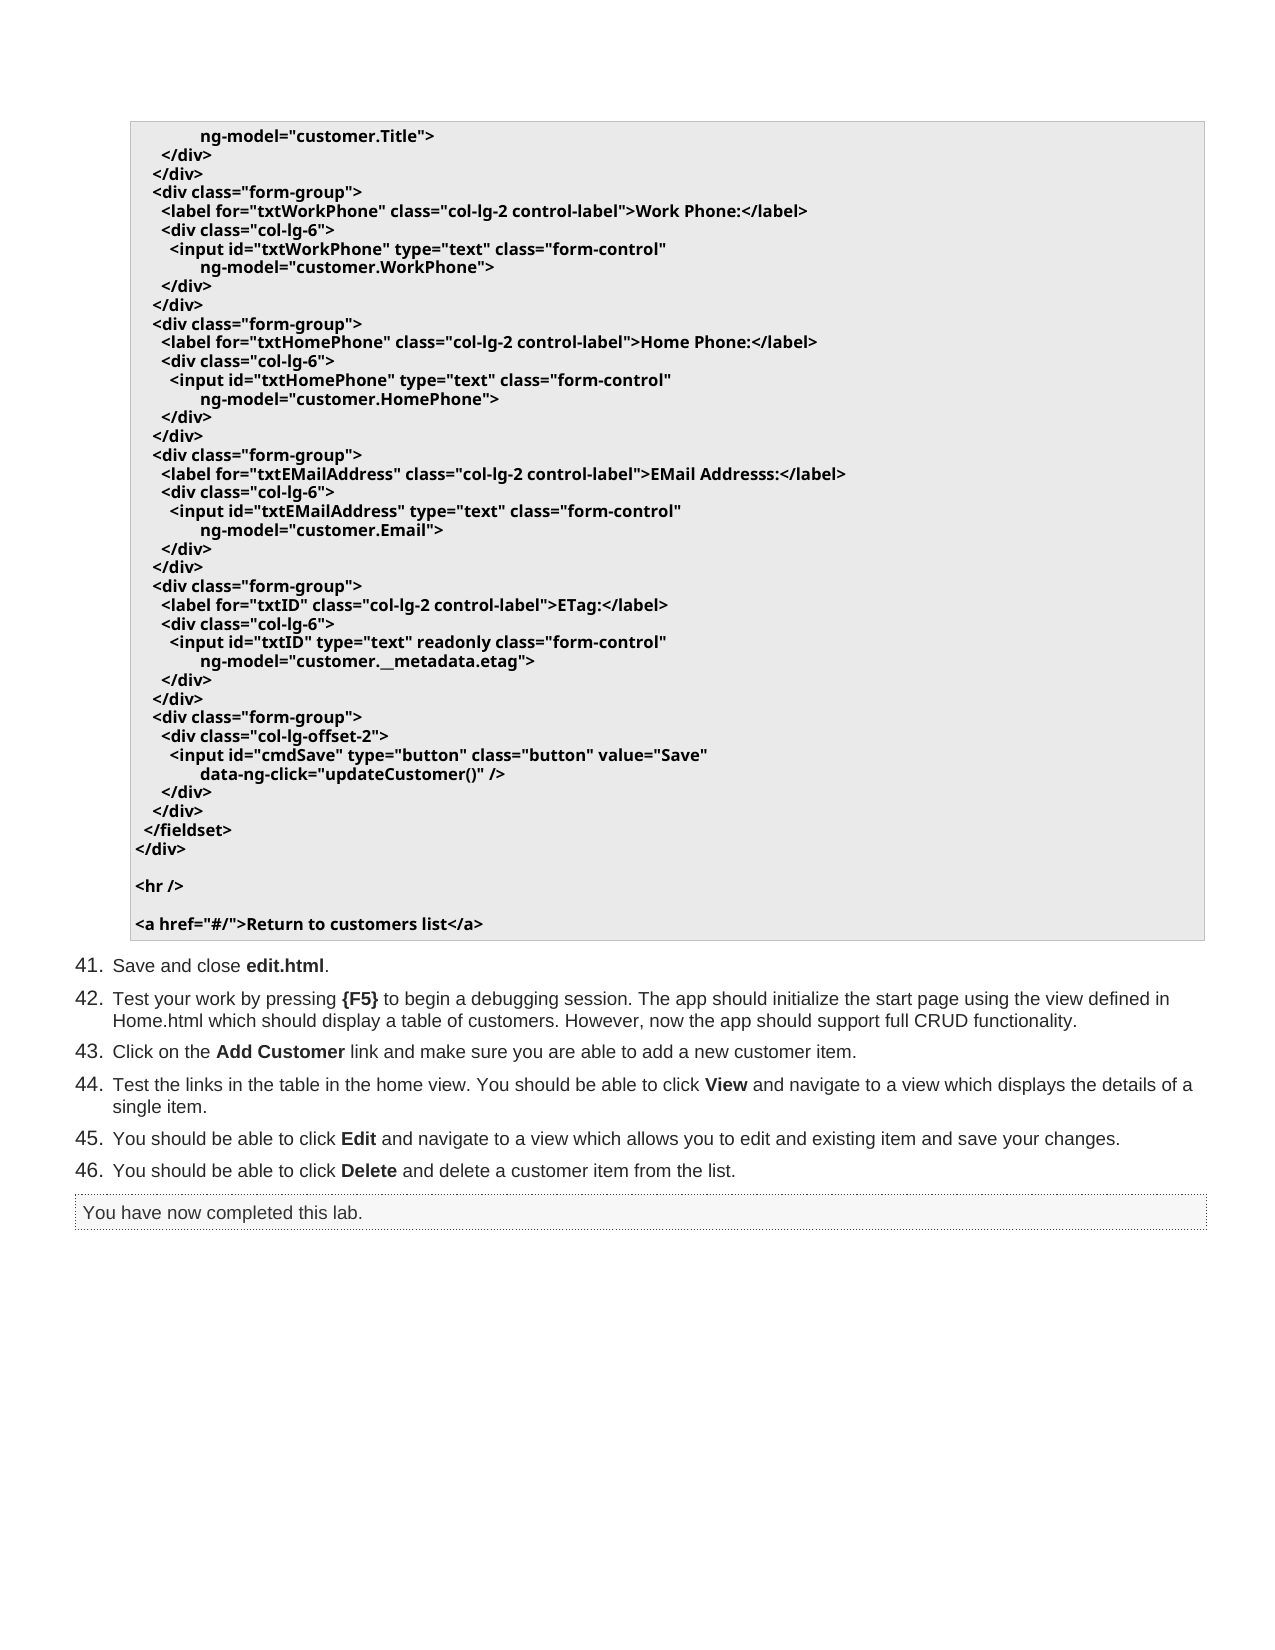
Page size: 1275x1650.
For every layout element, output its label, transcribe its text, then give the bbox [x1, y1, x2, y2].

text </div> [131, 552, 1204, 571]
text <input id="txtWorkPhone" type="text" class="form-control" [131, 233, 1204, 252]
text </div> [131, 777, 1204, 796]
text data-ng-click="updateCustomer()" /> [131, 758, 1204, 777]
text You should be able to click Delete and delete a customer item from the list. [75, 1158, 1200, 1182]
text </div> [131, 289, 1204, 308]
text <div class="form-group"> [131, 308, 1204, 327]
text </div> [131, 158, 1204, 177]
text <div class="form-group"> [131, 177, 1204, 196]
text <input id="txtHomePhone" type="text" class="form-control" [131, 364, 1204, 383]
text ng-model="customer.WorkPhone"> [131, 252, 1204, 271]
text <div class="form-group"> [131, 702, 1204, 721]
text <label for="txtID" class="col-lg-2 control-label">ETag:</label> [131, 589, 1204, 608]
text <a href="#/">Return to customers list</a> [131, 908, 1204, 940]
text Save and close edit.html. [75, 953, 1200, 977]
text <input id="cmdSave" type="button" class="button" value="Save" [131, 739, 1204, 758]
text </div> [131, 796, 1204, 814]
text <div class="col-lg-6"> [131, 477, 1204, 496]
text </div> [131, 833, 1204, 852]
text </div> [131, 271, 1204, 289]
text <label for="txtEMailAddress" class="col-lg-2 control-label">EMail Addresss:</label> [131, 458, 1204, 477]
text ng-model="customer.Title"> [131, 122, 1204, 139]
text <hr /> [131, 871, 1204, 889]
text </div> [131, 402, 1204, 421]
text <div class="col-lg-6"> [131, 214, 1204, 233]
text <div class="col-lg-6"> [131, 608, 1204, 627]
text ng-model="customer.HomePhone"> [131, 383, 1204, 402]
text Click on the Add Customer link and make sure you are able to add a new customer item. [75, 1039, 1200, 1063]
text <input id="txtID" type="text" readonly class="form-control" [131, 627, 1204, 646]
text <div class="col-lg-6"> [131, 346, 1204, 364]
text Test your work by pressing {F5} to begin a debugging session. The app should initialize the start page using the view defined in Home.html which should display a table of customers. However, now the app should support full CRUD functionality. [75, 985, 1200, 1031]
text </fieldset> [131, 814, 1204, 833]
text Test the links in the table in the home view. You should be able to click View and navigate to a view which displays the details of a single item. [75, 1072, 1200, 1117]
text <div class="col-lg-offset-2"> [131, 721, 1204, 739]
text <div class="form-group"> [131, 439, 1204, 458]
text <input id="txtEMailAddress" type="text" class="form-control" [131, 496, 1204, 514]
text You should be able to click Edit and navigate to a view which allows you to edit and existing item and save your changes. [75, 1125, 1200, 1149]
text </div> [131, 533, 1204, 552]
text ng-model="customer.__metadata.etag"> [131, 646, 1204, 664]
text </div> [131, 139, 1204, 158]
text </div> [131, 664, 1204, 683]
text </div> [131, 421, 1204, 439]
text <div class="form-group"> [131, 571, 1204, 589]
text ng-model="customer.Email"> [131, 514, 1204, 533]
text <label for="txtHomePhone" class="col-lg-2 control-label">Home Phone:</label> [131, 327, 1204, 346]
text You have now completed this lab. [75, 1194, 1207, 1230]
text </div> [131, 683, 1204, 702]
text <label for="txtWorkPhone" class="col-lg-2 control-label">Work Phone:</label> [131, 196, 1204, 214]
